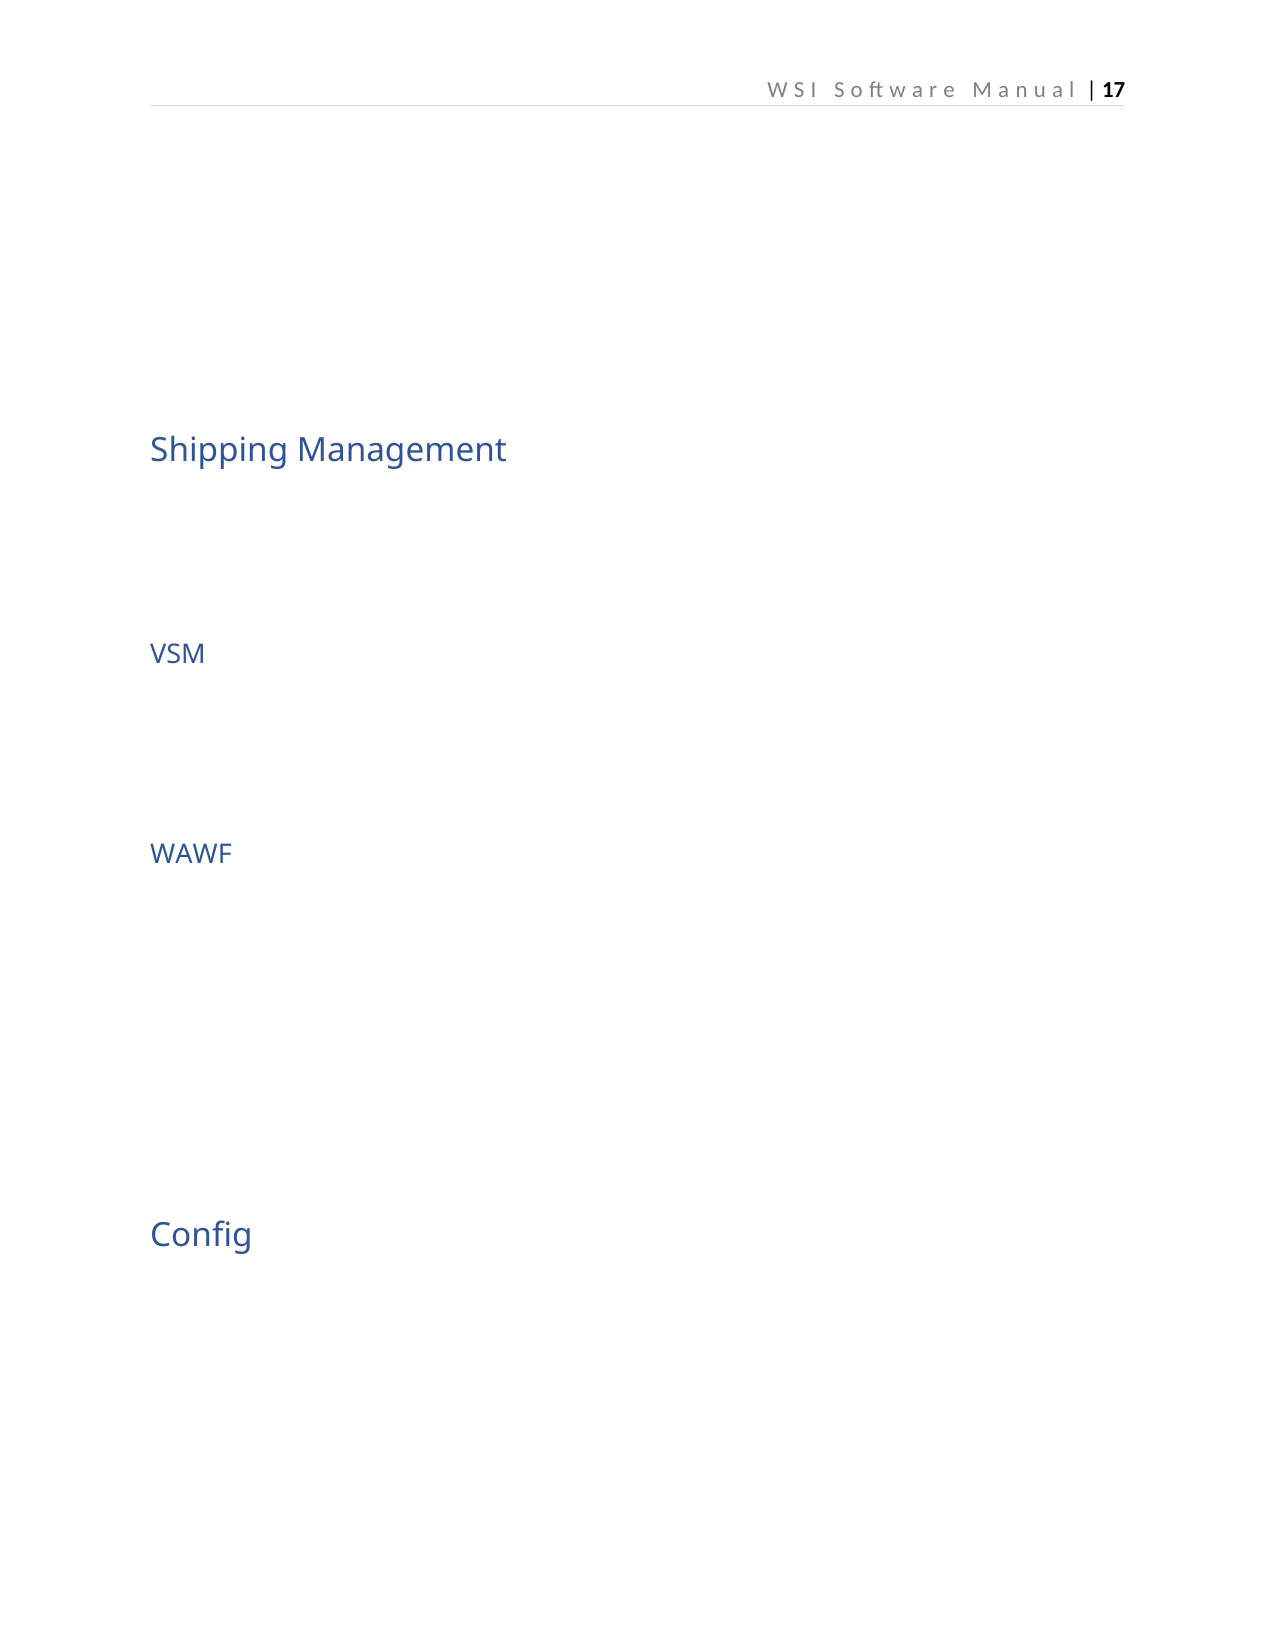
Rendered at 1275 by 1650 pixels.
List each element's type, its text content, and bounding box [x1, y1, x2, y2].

subtitle VSM [150, 635, 1125, 672]
subtitle WAWF [150, 835, 1125, 872]
subtitle Shipping Management [150, 426, 1125, 471]
subtitle Config [150, 1211, 1125, 1257]
